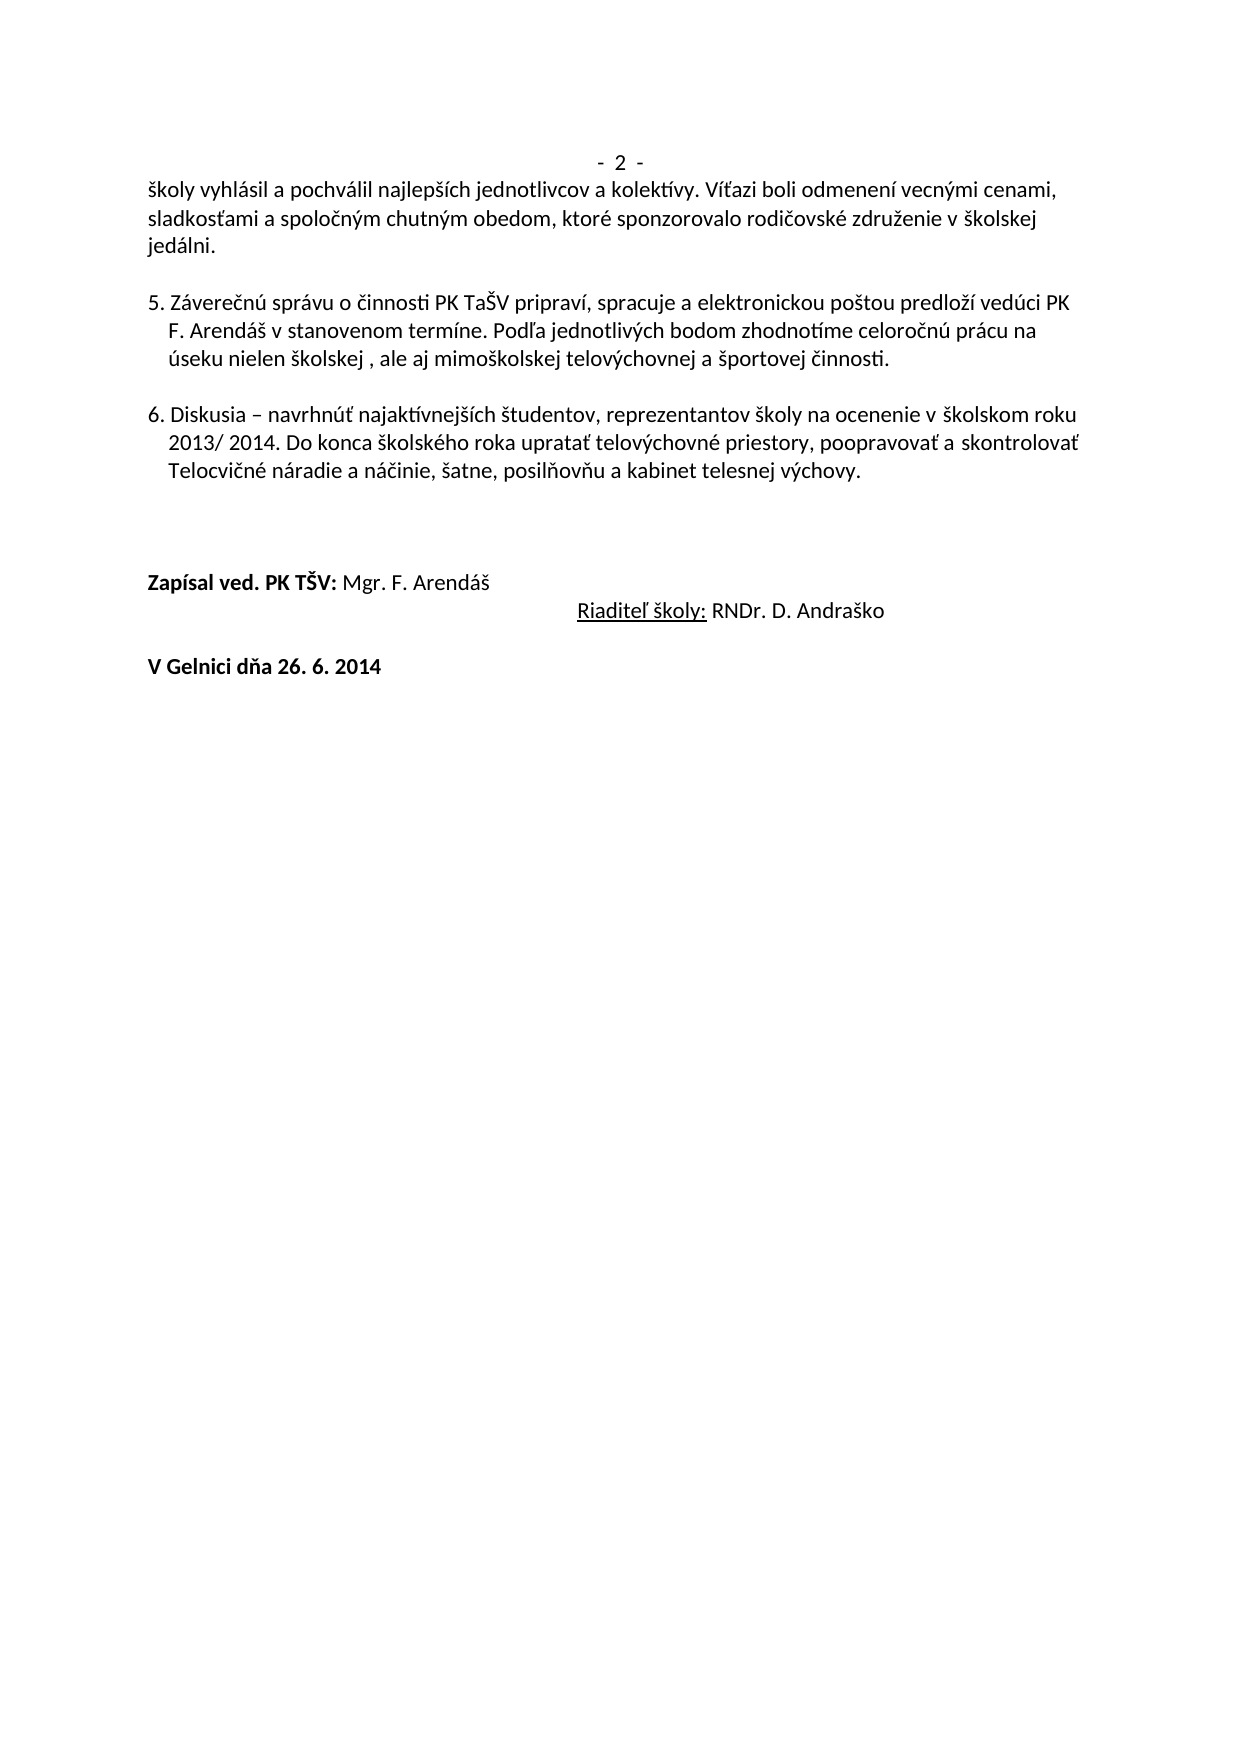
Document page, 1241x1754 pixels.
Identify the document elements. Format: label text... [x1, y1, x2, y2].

text úseku nielen školskej , ale aj mimoškolskej telovýchovnej a športovej činnosti. [148, 344, 1093, 372]
text Telocvičné náradie a náčinie, šatne, posilňovňu a kabinet telesnej výchovy. [148, 456, 1093, 484]
text V Gelnici dňa 26. 6. 2014 [148, 652, 1093, 680]
text - 2 - [148, 148, 1093, 176]
text 5. Záverečnú správu o činnosti PK TaŠV pripraví, spracuje a elektronickou poštou predloží vedúci PK [148, 288, 1093, 316]
text 2013/ 2014. Do konca školského roka upratať telovýchovné priestory, poopravovať a skontrolovať [148, 428, 1093, 456]
text Zapísal ved. PK TŠV: Mgr. F. Arendáš [148, 568, 1093, 596]
text 6. Diskusia – navrhnúť najaktívnejších študentov, reprezentantov školy na ocenenie v školskom roku [148, 400, 1093, 428]
text F. Arendáš v stanovenom termíne. Podľa jednotlivých bodom zhodnotíme celoročnú prácu na [148, 316, 1093, 344]
text Riaditeľ školy: RNDr. D. Andraško [148, 596, 1093, 624]
text školy vyhlásil a pochválil najlepších jednotlivcov a kolektívy. Víťazi boli odmenení vecnými cenami, sladkosťami a spoločným chutným obedom, ktoré sponzorovalo rodičovské združenie v školskej jedálni. [148, 176, 1093, 260]
